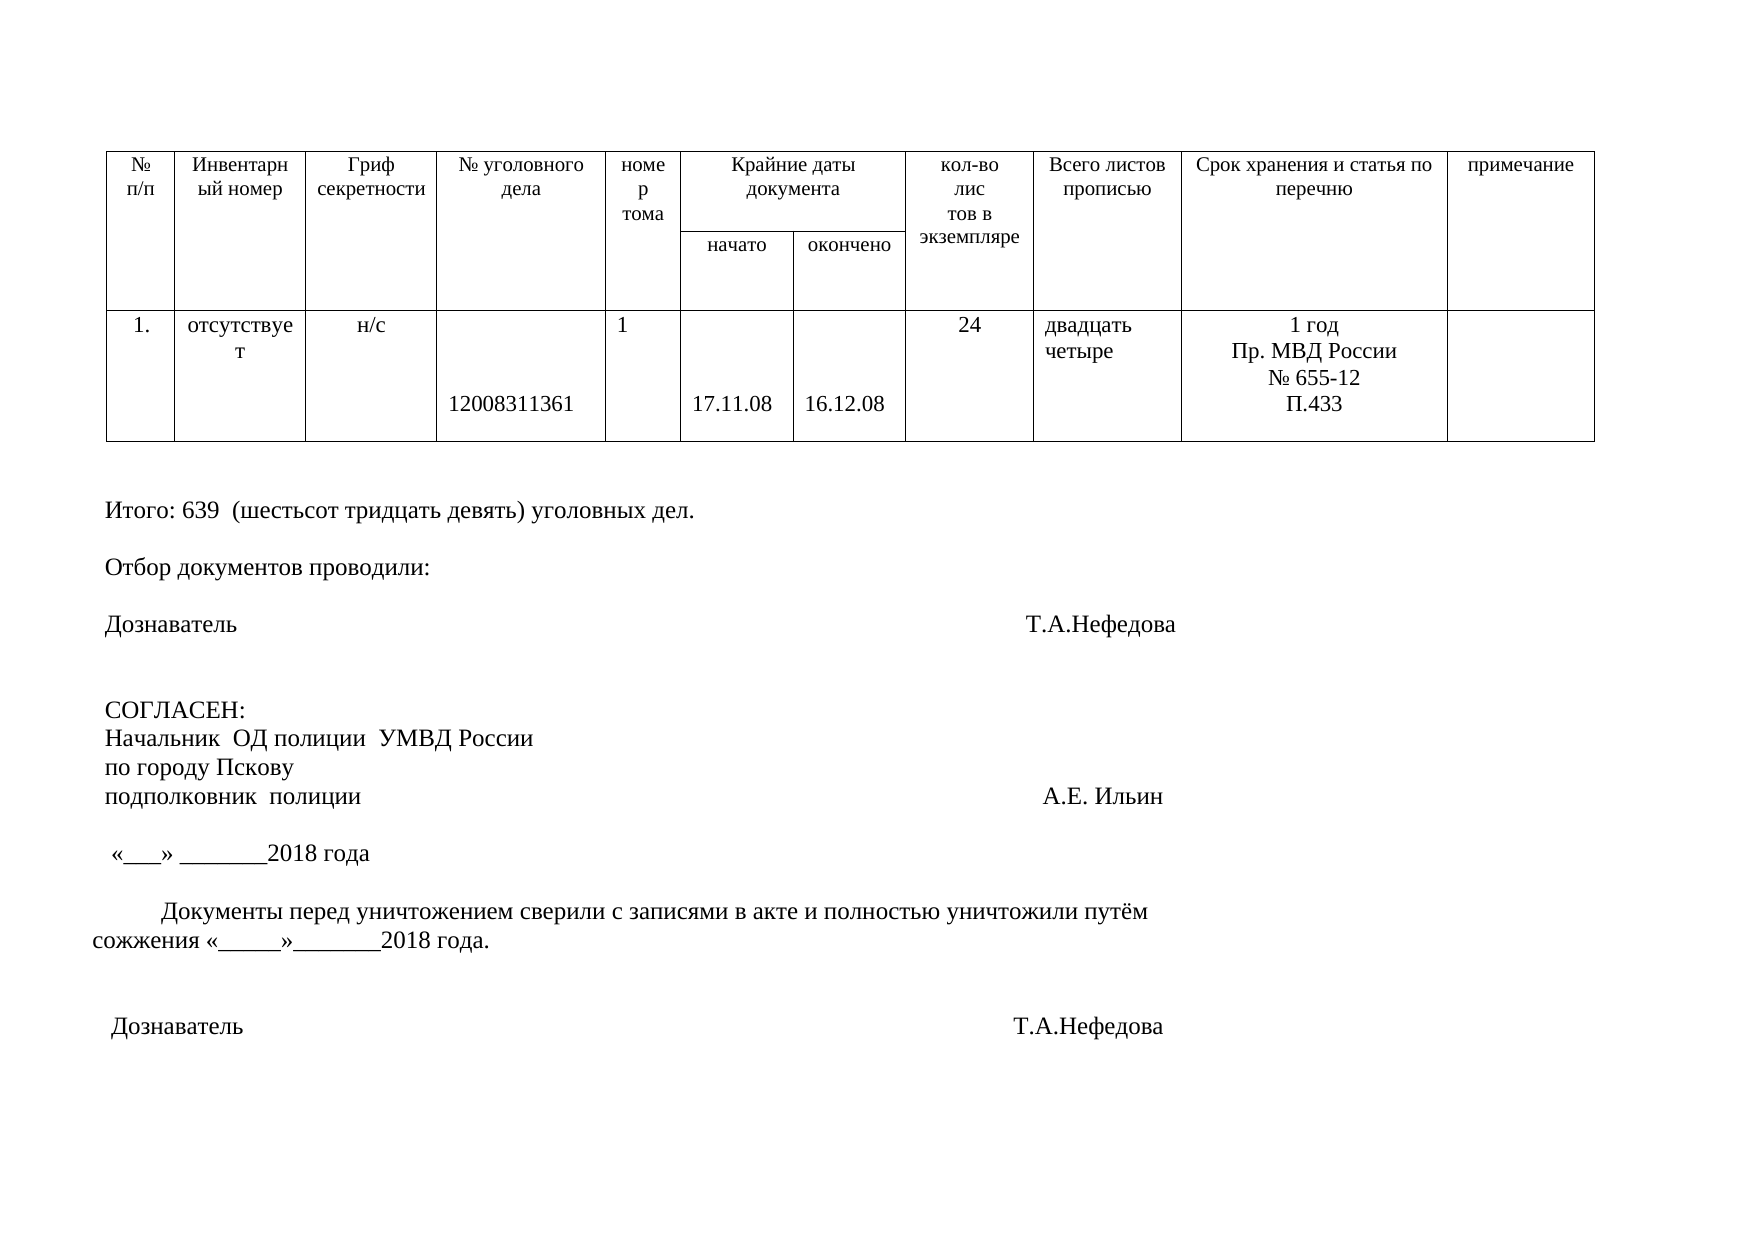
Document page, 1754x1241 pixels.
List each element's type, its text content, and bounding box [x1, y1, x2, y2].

table_cell 1 год Пр. МВД России № 655-12 П.433 [1182, 311, 1447, 441]
table_cell 12008311361 [437, 311, 605, 441]
text сожжения «_____»_______2018 года. [29, 925, 1636, 953]
text СОГЛАСЕН: [29, 695, 1636, 723]
table_header № уголовного дела [437, 152, 605, 310]
table_cell 24 [906, 311, 1033, 441]
table_header № п/п [107, 152, 174, 310]
table_cell 16.12.08 [794, 311, 905, 441]
table_cell 1 [606, 311, 680, 441]
table_cell [1448, 311, 1594, 441]
table_cell начато [681, 232, 793, 310]
text Итого: 639 (шестьсот тридцать девять) уголовных дел. [29, 495, 1636, 524]
text Отбор документов проводили: [29, 552, 1636, 581]
table_cell н/с [306, 311, 436, 441]
table_cell [107, 311, 174, 441]
table_header Крайние даты документа [681, 152, 905, 231]
table_cell двадцать четыре [1034, 311, 1181, 441]
text Дознаватель Т.А.Нефедова [29, 609, 1636, 638]
table_header примечание [1448, 152, 1594, 310]
text Дознаватель Т.А.Нефедова [29, 1011, 1636, 1040]
text подполковник полиции А.Е. Ильин [29, 781, 1636, 810]
table_header Всего листов прописью [1034, 152, 1181, 310]
table_header Инвентарный номер [175, 152, 305, 310]
text Документы перед уничтожением сверили с записями в акте и полностью уничтожили путём [29, 896, 1636, 925]
table_header Срок хранения и статья по перечню [1182, 152, 1447, 310]
table_header номер тома [606, 152, 680, 310]
text Начальник ОД полиции УМВД России [29, 723, 1636, 752]
table_cell окончено [794, 232, 905, 310]
table_cell отсутствует [175, 311, 305, 441]
table_cell 17.11.08 [681, 311, 793, 441]
table_header Гриф секретности [306, 152, 436, 310]
text «___» _______2018 года [29, 838, 1636, 867]
text по городу Пскову [29, 752, 1636, 781]
table_header кол-во лис тов в экземпляре [906, 152, 1033, 310]
